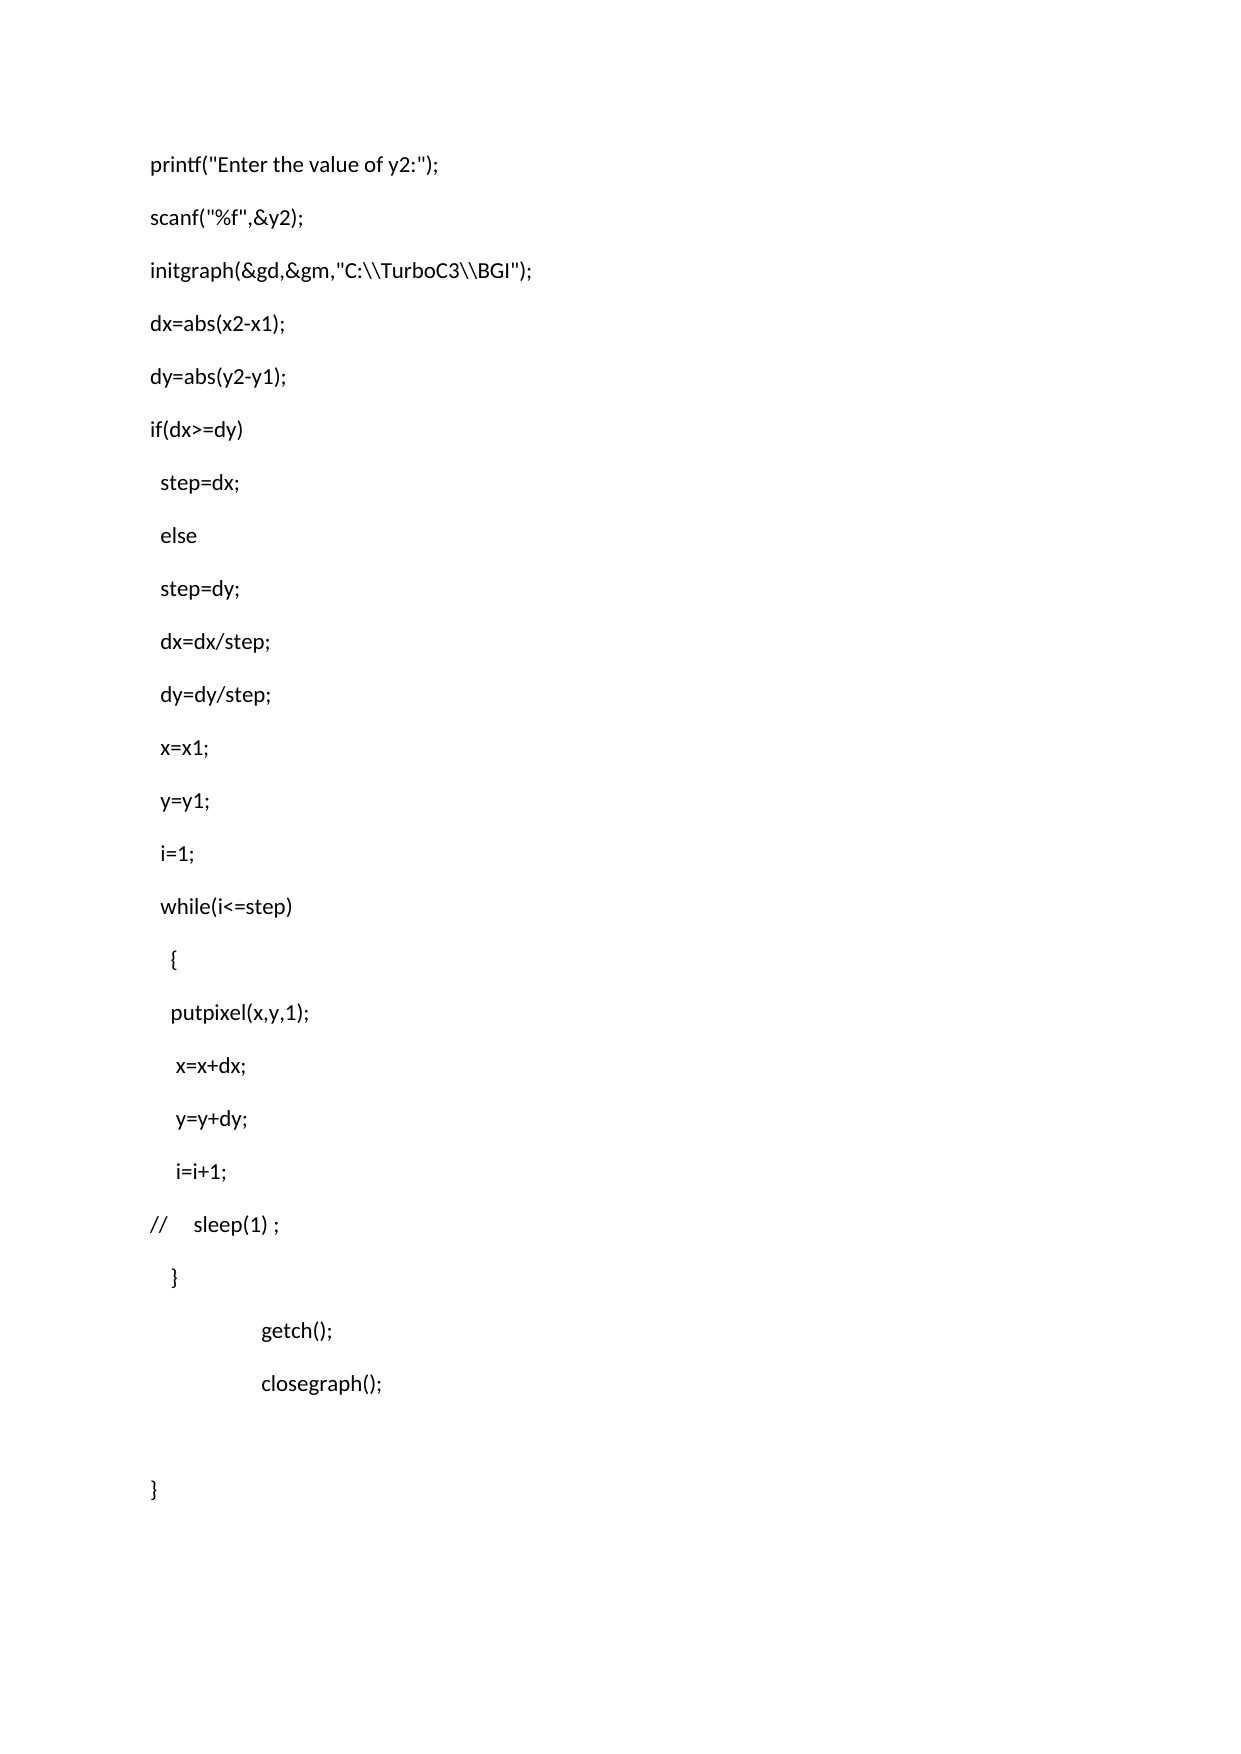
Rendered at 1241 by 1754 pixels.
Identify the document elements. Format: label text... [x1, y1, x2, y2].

text if(dx>=dy) [150, 415, 1090, 443]
text } [150, 1476, 1090, 1503]
text dx=abs(x2-x1); [150, 309, 1090, 337]
text step=dx; [150, 468, 1090, 496]
text putpixel(x,y,1); [150, 998, 1090, 1026]
text i=1; [150, 839, 1090, 867]
text while(i<=step) [150, 892, 1090, 920]
text scanf("%f",&y2); [150, 203, 1090, 231]
text i=i+1; [150, 1157, 1090, 1185]
text dy=dy/step; [150, 680, 1090, 708]
text printf("Enter the value of y2:"); [150, 150, 1090, 178]
text } [150, 1263, 1090, 1291]
text step=dy; [150, 574, 1090, 602]
text else [150, 521, 1090, 549]
text dy=abs(y2-y1); [150, 362, 1090, 390]
text y=y+dy; [150, 1104, 1090, 1132]
text initgraph(&gd,&gm,"C:\\TurboC3\\BGI"); [150, 256, 1090, 284]
text { [150, 945, 1090, 973]
text dx=dx/step; [150, 627, 1090, 655]
text getch(); [150, 1316, 1090, 1344]
text closegraph(); [150, 1369, 1090, 1397]
text y=y1; [150, 786, 1090, 814]
text // sleep(1) ; [150, 1210, 1090, 1238]
text x=x+dx; [150, 1051, 1090, 1079]
text x=x1; [150, 733, 1090, 761]
